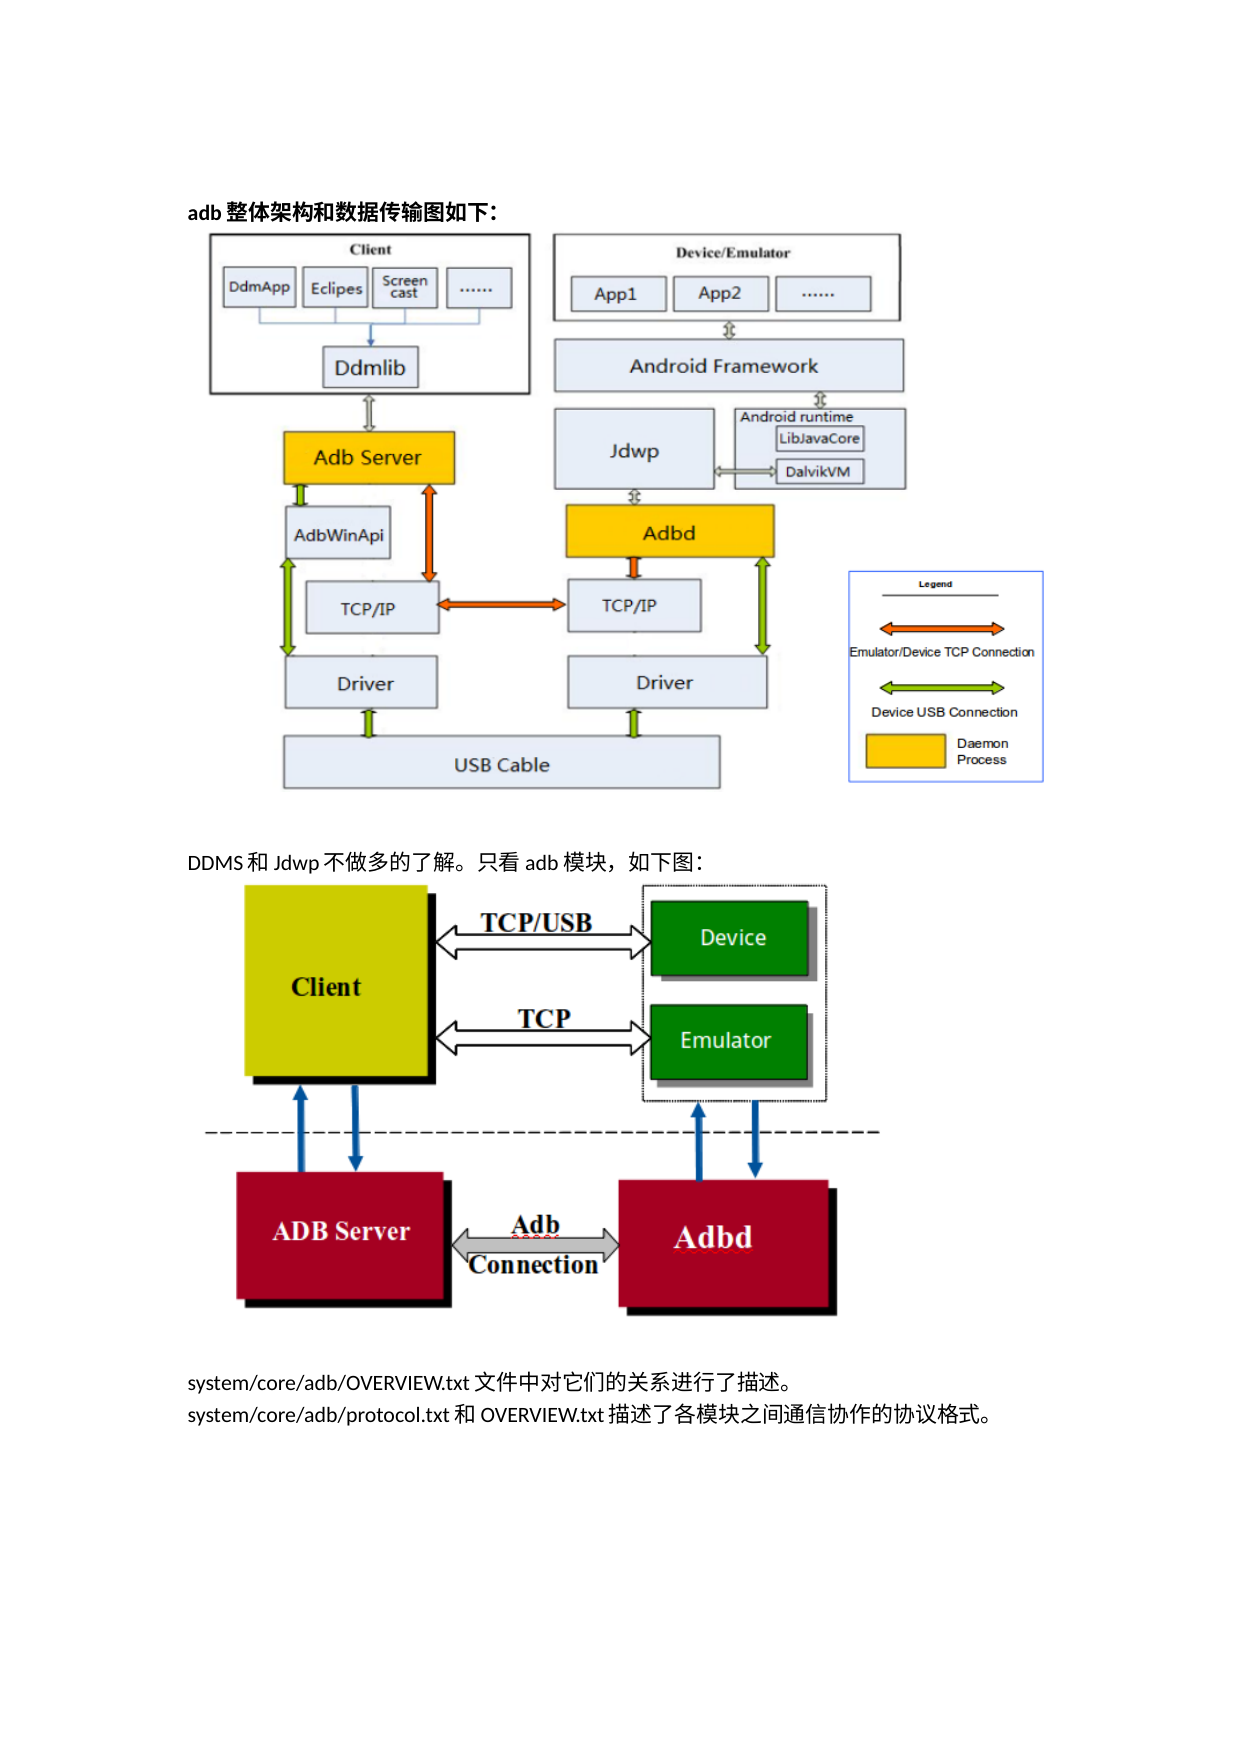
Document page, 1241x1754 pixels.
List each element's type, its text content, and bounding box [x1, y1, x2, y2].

text DDMS和Jdwp不做多的了解。只看adb模块，如下图： [187, 844, 1053, 877]
text adb整体架构和数据传输图如下： [187, 194, 1053, 227]
picture [187, 227, 1053, 792]
text system/core/adb/protocol.txt和OVERVIEW.txt描述了各模块之间通信协作的协议格式。 [187, 1397, 1053, 1429]
picture [187, 877, 896, 1331]
text system/core/adb/OVERVIEW.txt文件中对它们的关系进行了描述。 [187, 1364, 1053, 1397]
